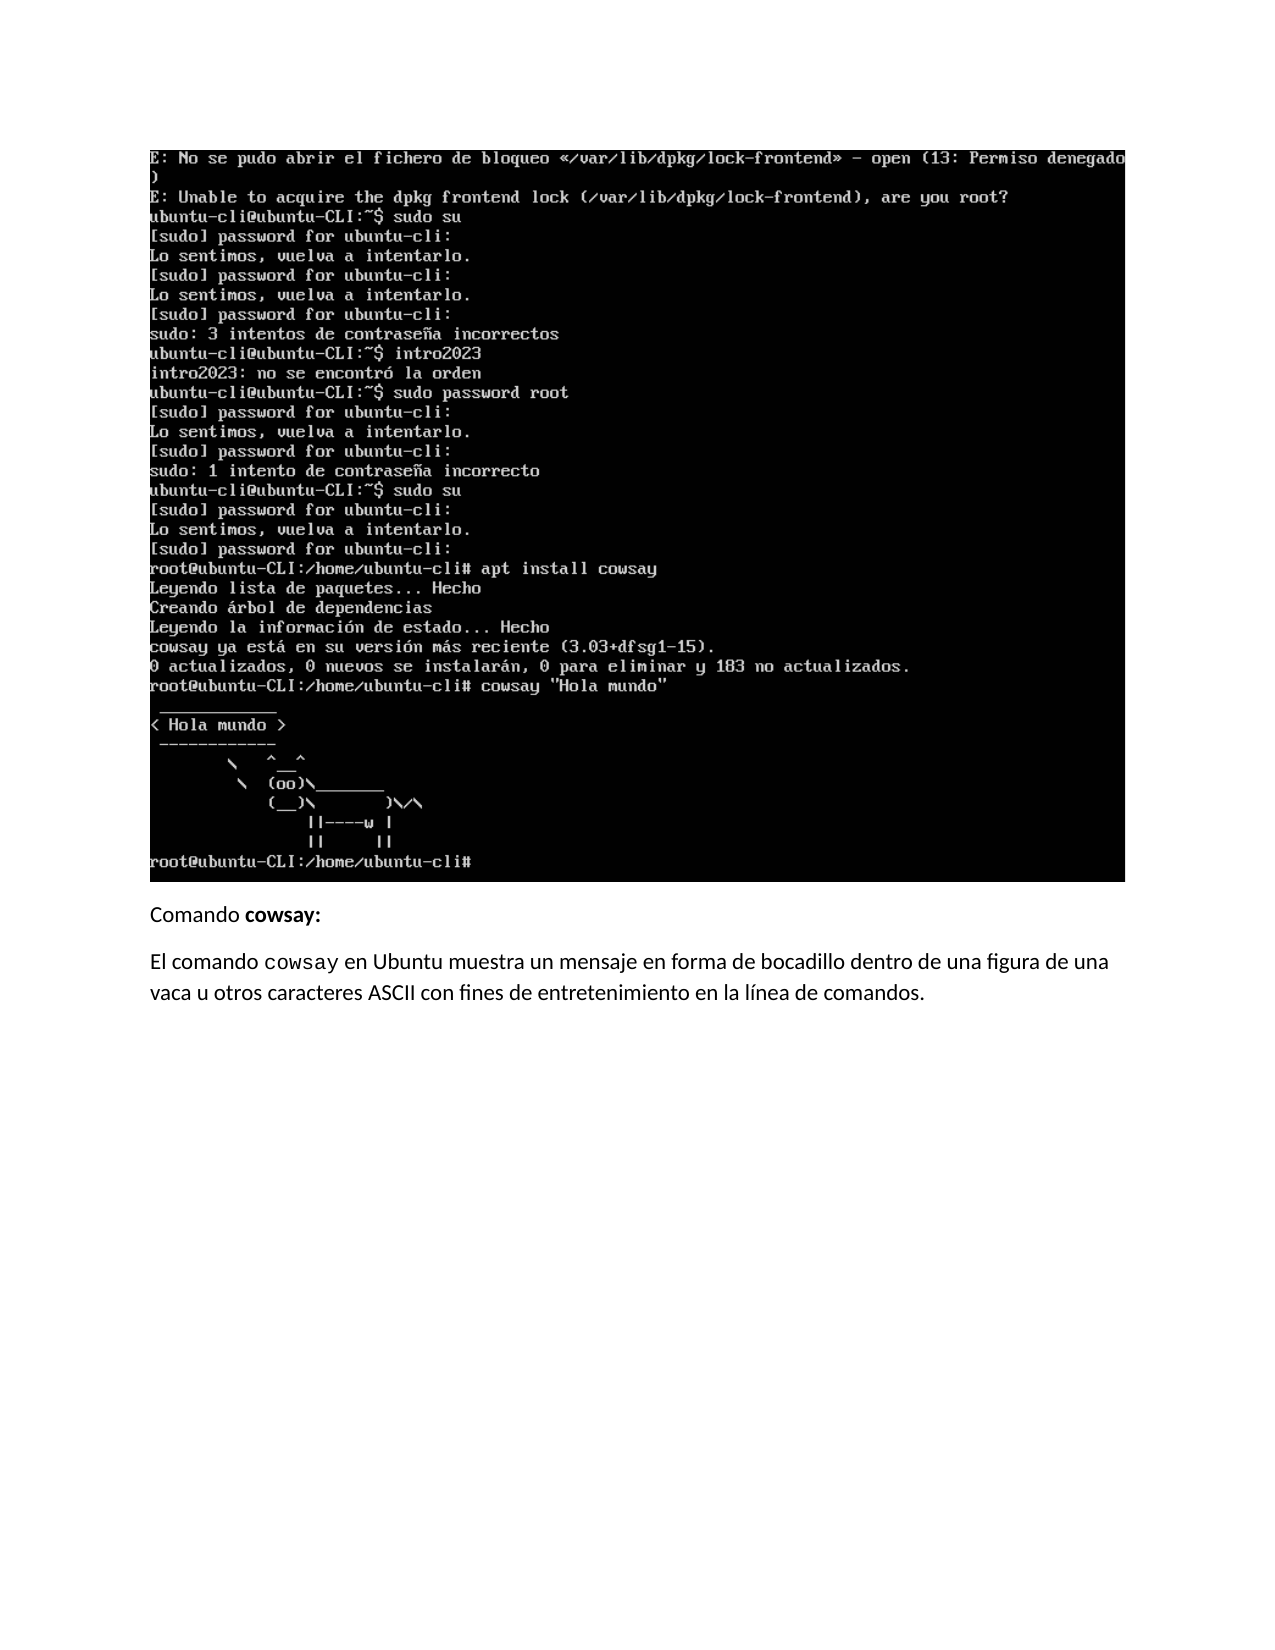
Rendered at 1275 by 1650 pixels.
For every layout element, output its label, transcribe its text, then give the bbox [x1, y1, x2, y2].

picture [150, 150, 1125, 882]
text Comando cowsay: [150, 900, 1125, 928]
text El comando cowsay en Ubuntu muestra un mensaje en forma de bocadillo dentro de una figura de una vaca u otros caracteres ASCII con fines de entretenimiento en la línea de comandos. [150, 947, 1125, 1006]
